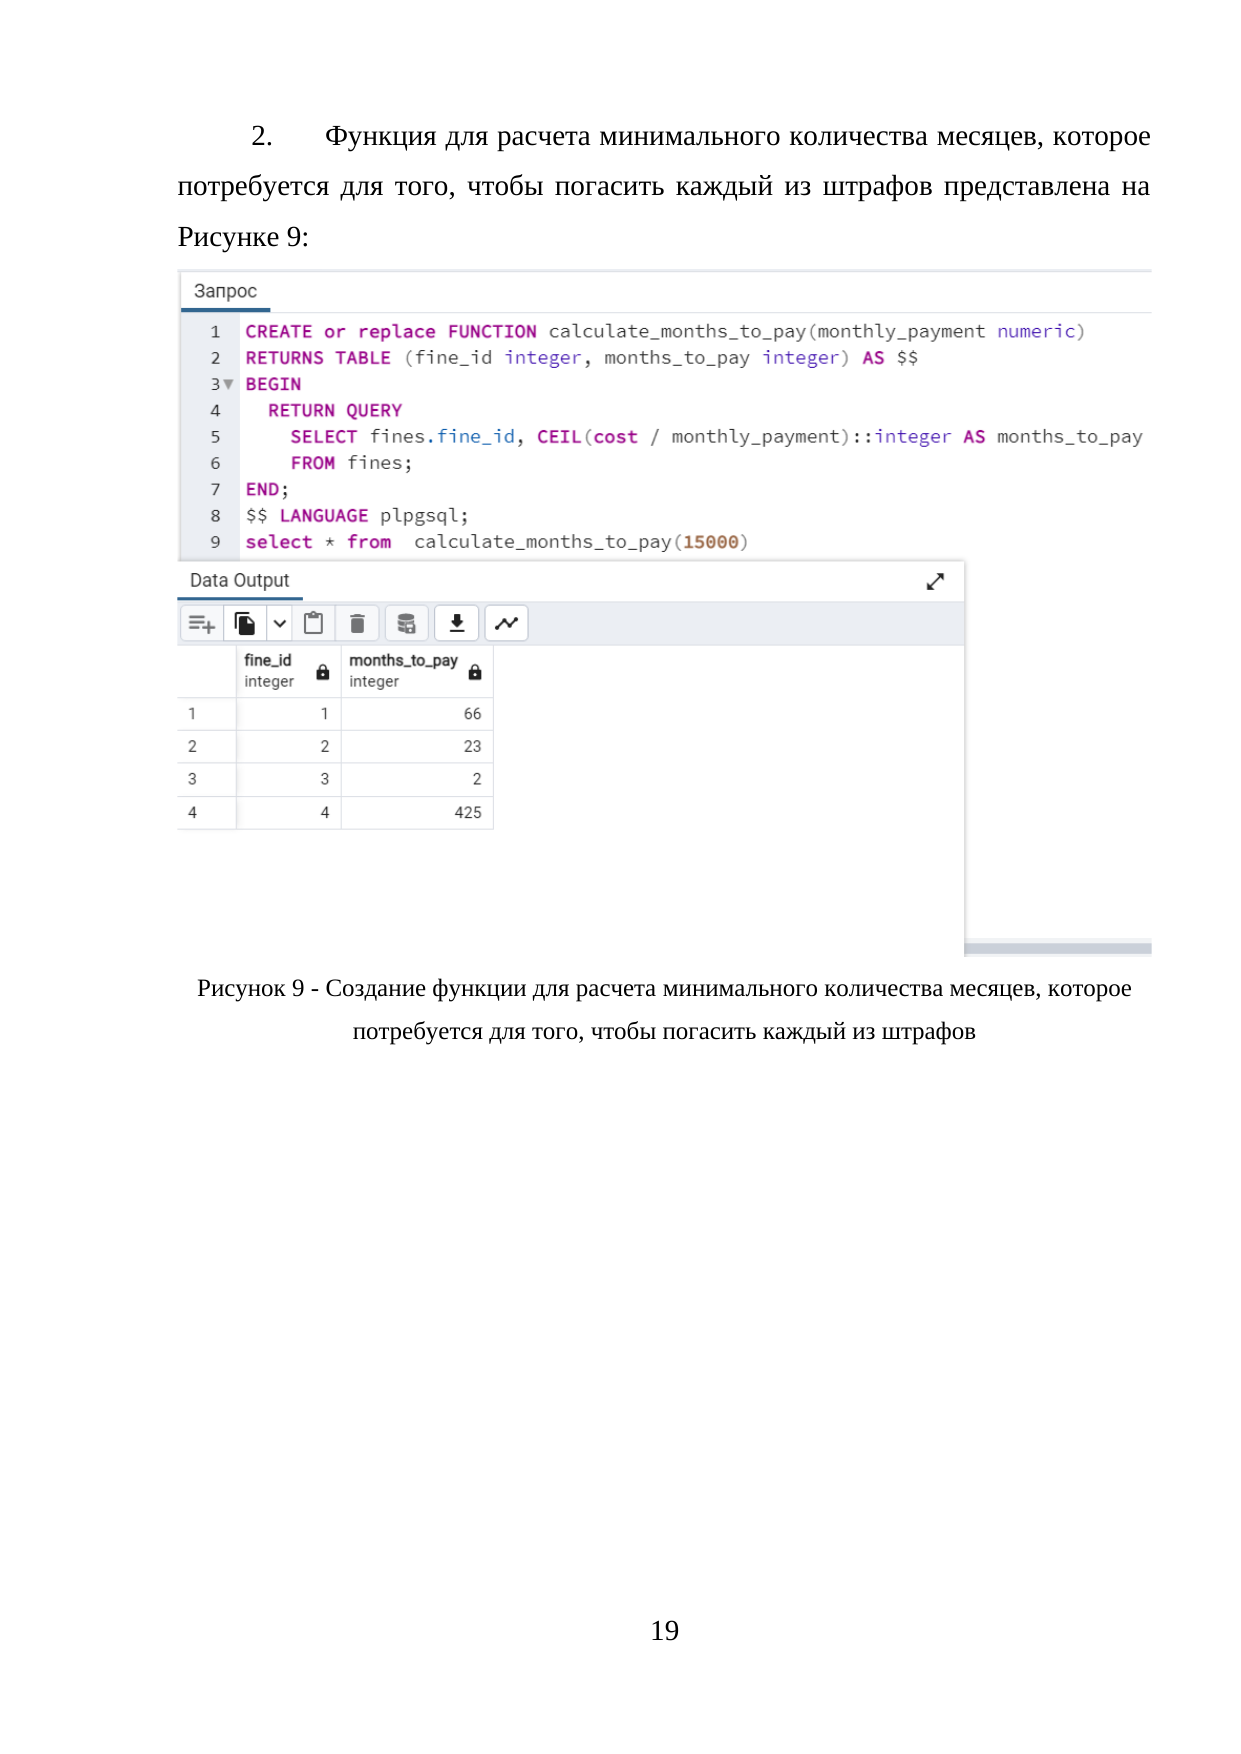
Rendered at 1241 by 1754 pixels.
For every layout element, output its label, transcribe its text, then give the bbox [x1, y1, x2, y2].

text Рисунок 9 - Создание функции для расчета минимального количества месяцев, которое потребуется для того, чтобы погасить каждый из штрафов [177, 973, 1152, 1045]
picture [177, 269, 1152, 957]
list Функция для расчета минимального количества месяцев, которое потребуется для того, чтобы погасить каждый из штрафов представлена на Рисунке 9: [177, 118, 1152, 252]
